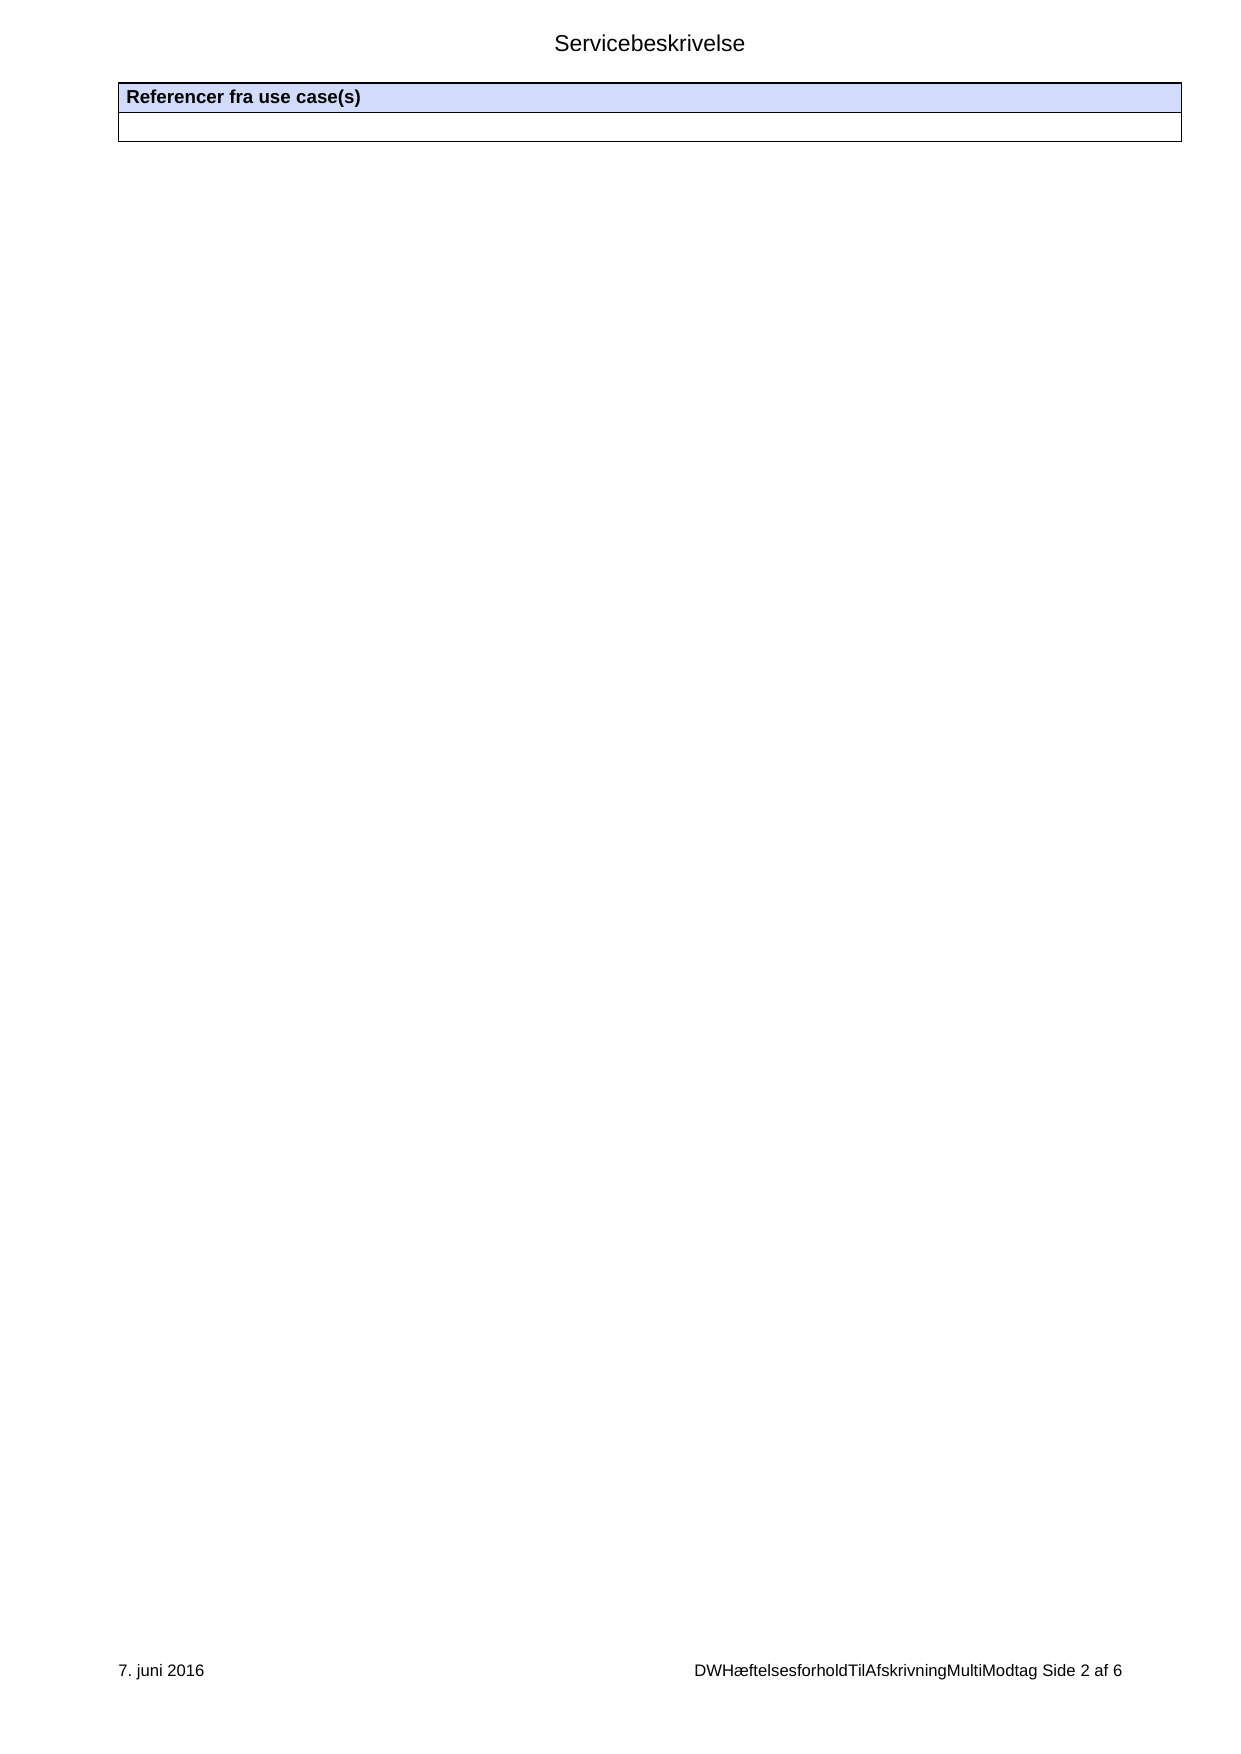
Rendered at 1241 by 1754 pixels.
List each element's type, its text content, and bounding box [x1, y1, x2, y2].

table_cell Referencer fra use case(s) [119, 84, 1181, 112]
table_cell [119, 113, 1181, 141]
